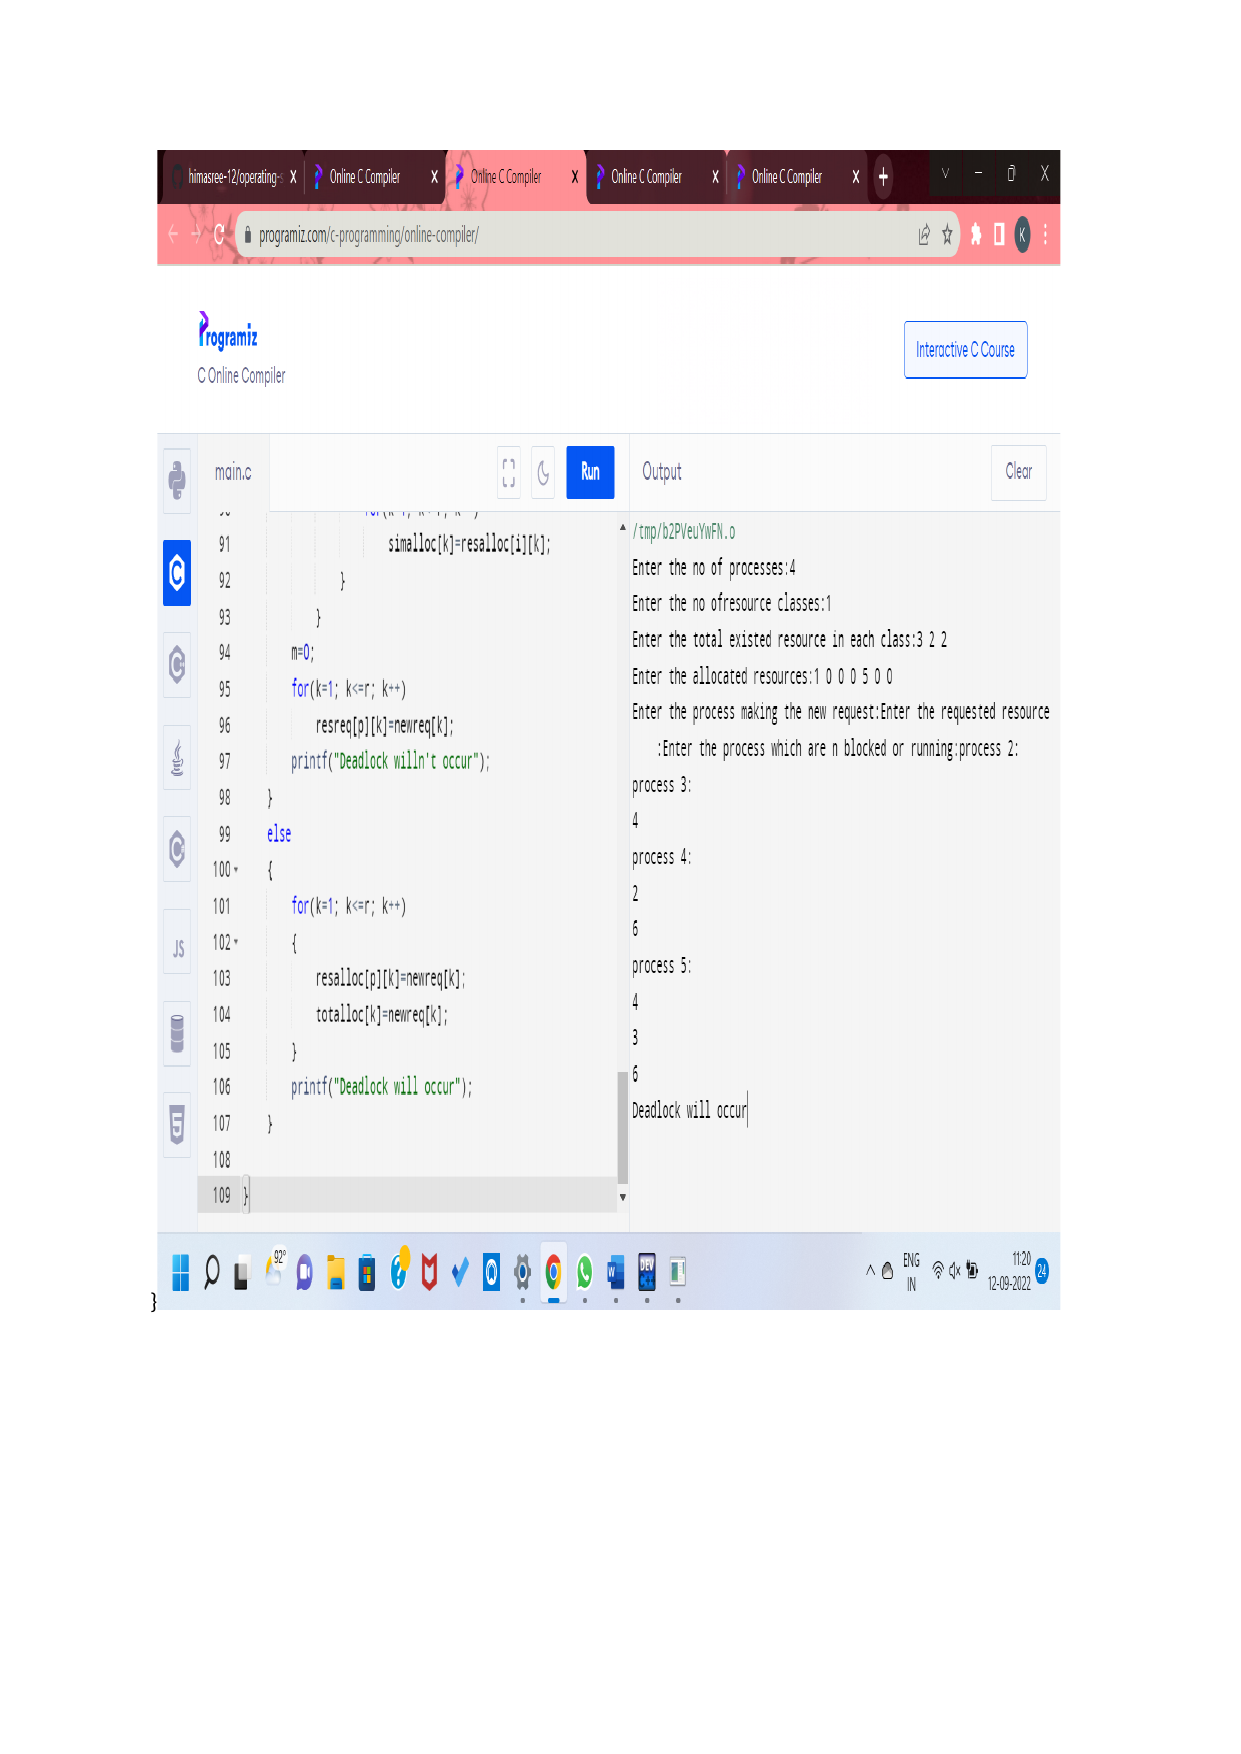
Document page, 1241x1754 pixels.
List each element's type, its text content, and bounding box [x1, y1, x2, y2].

picture [157, 150, 1061, 1310]
